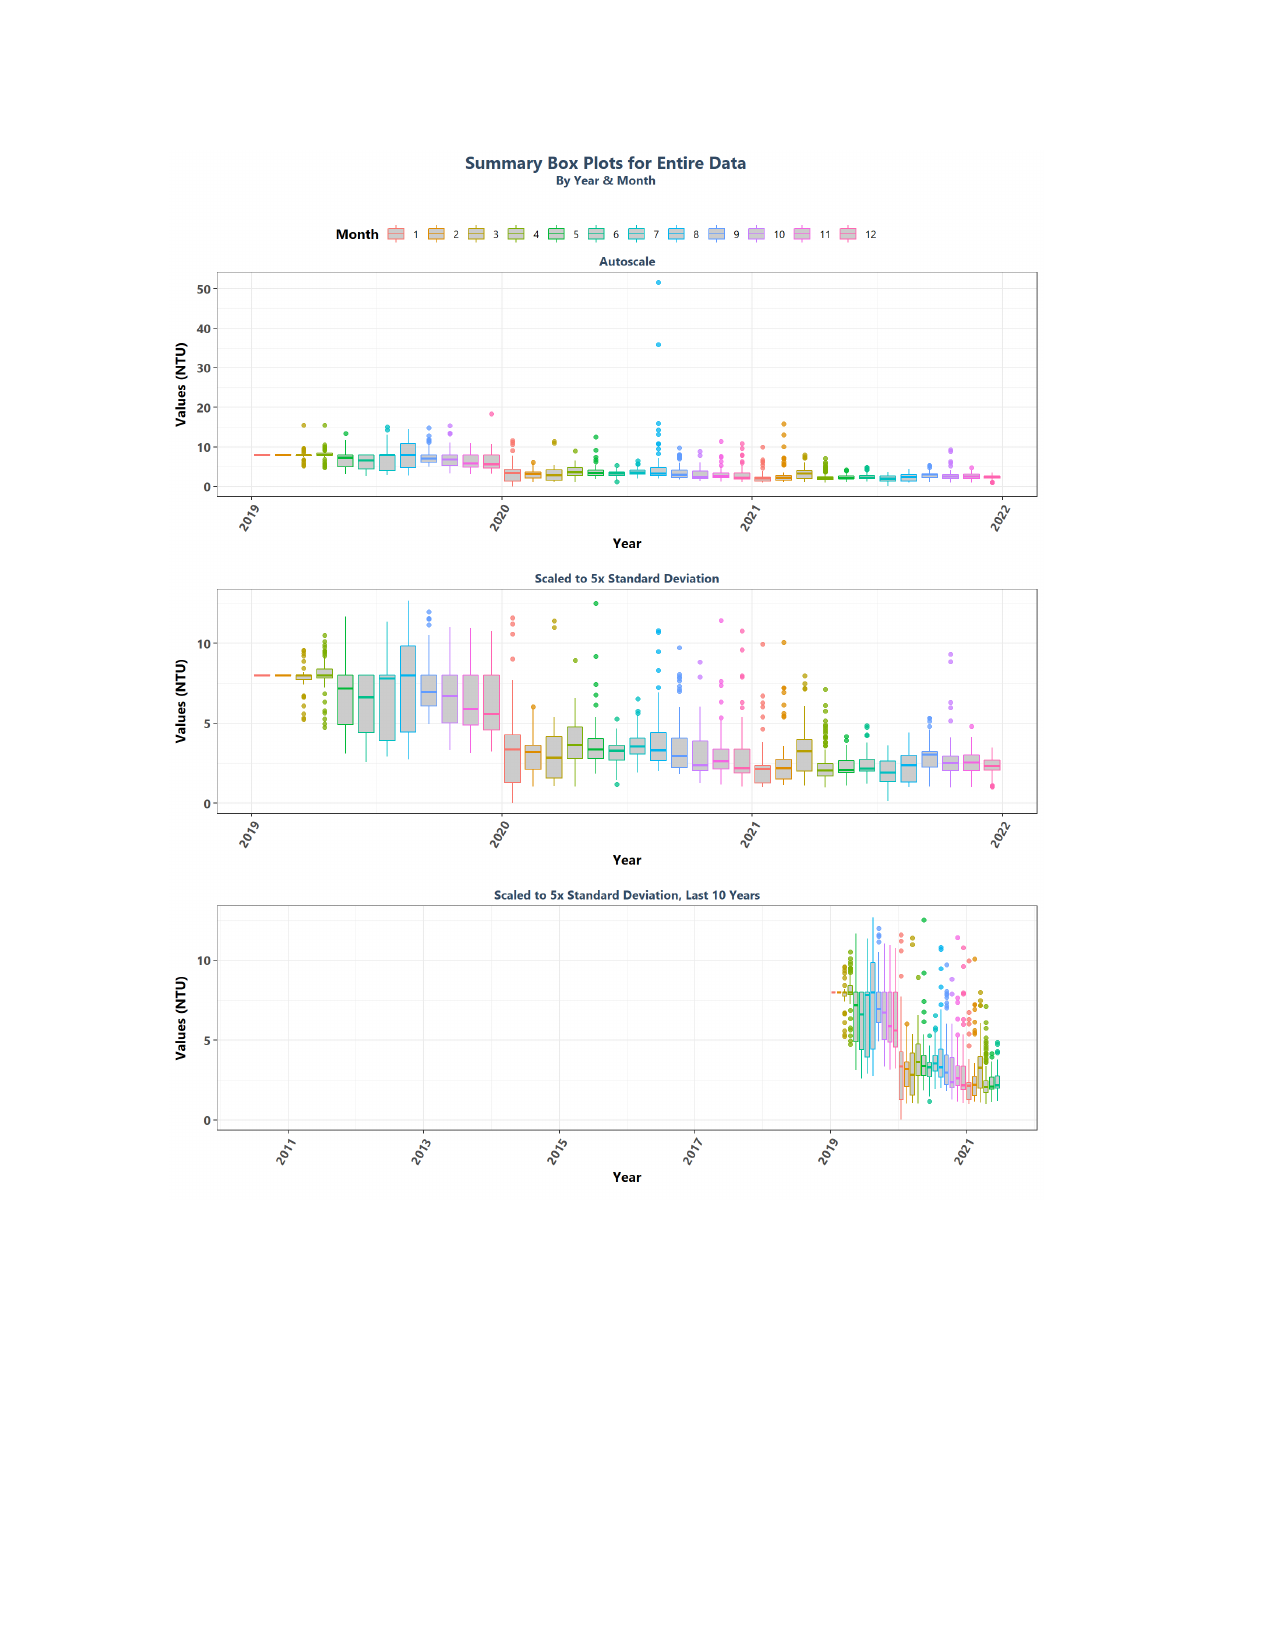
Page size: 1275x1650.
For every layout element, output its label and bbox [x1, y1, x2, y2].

picture [168, 150, 1044, 1200]
